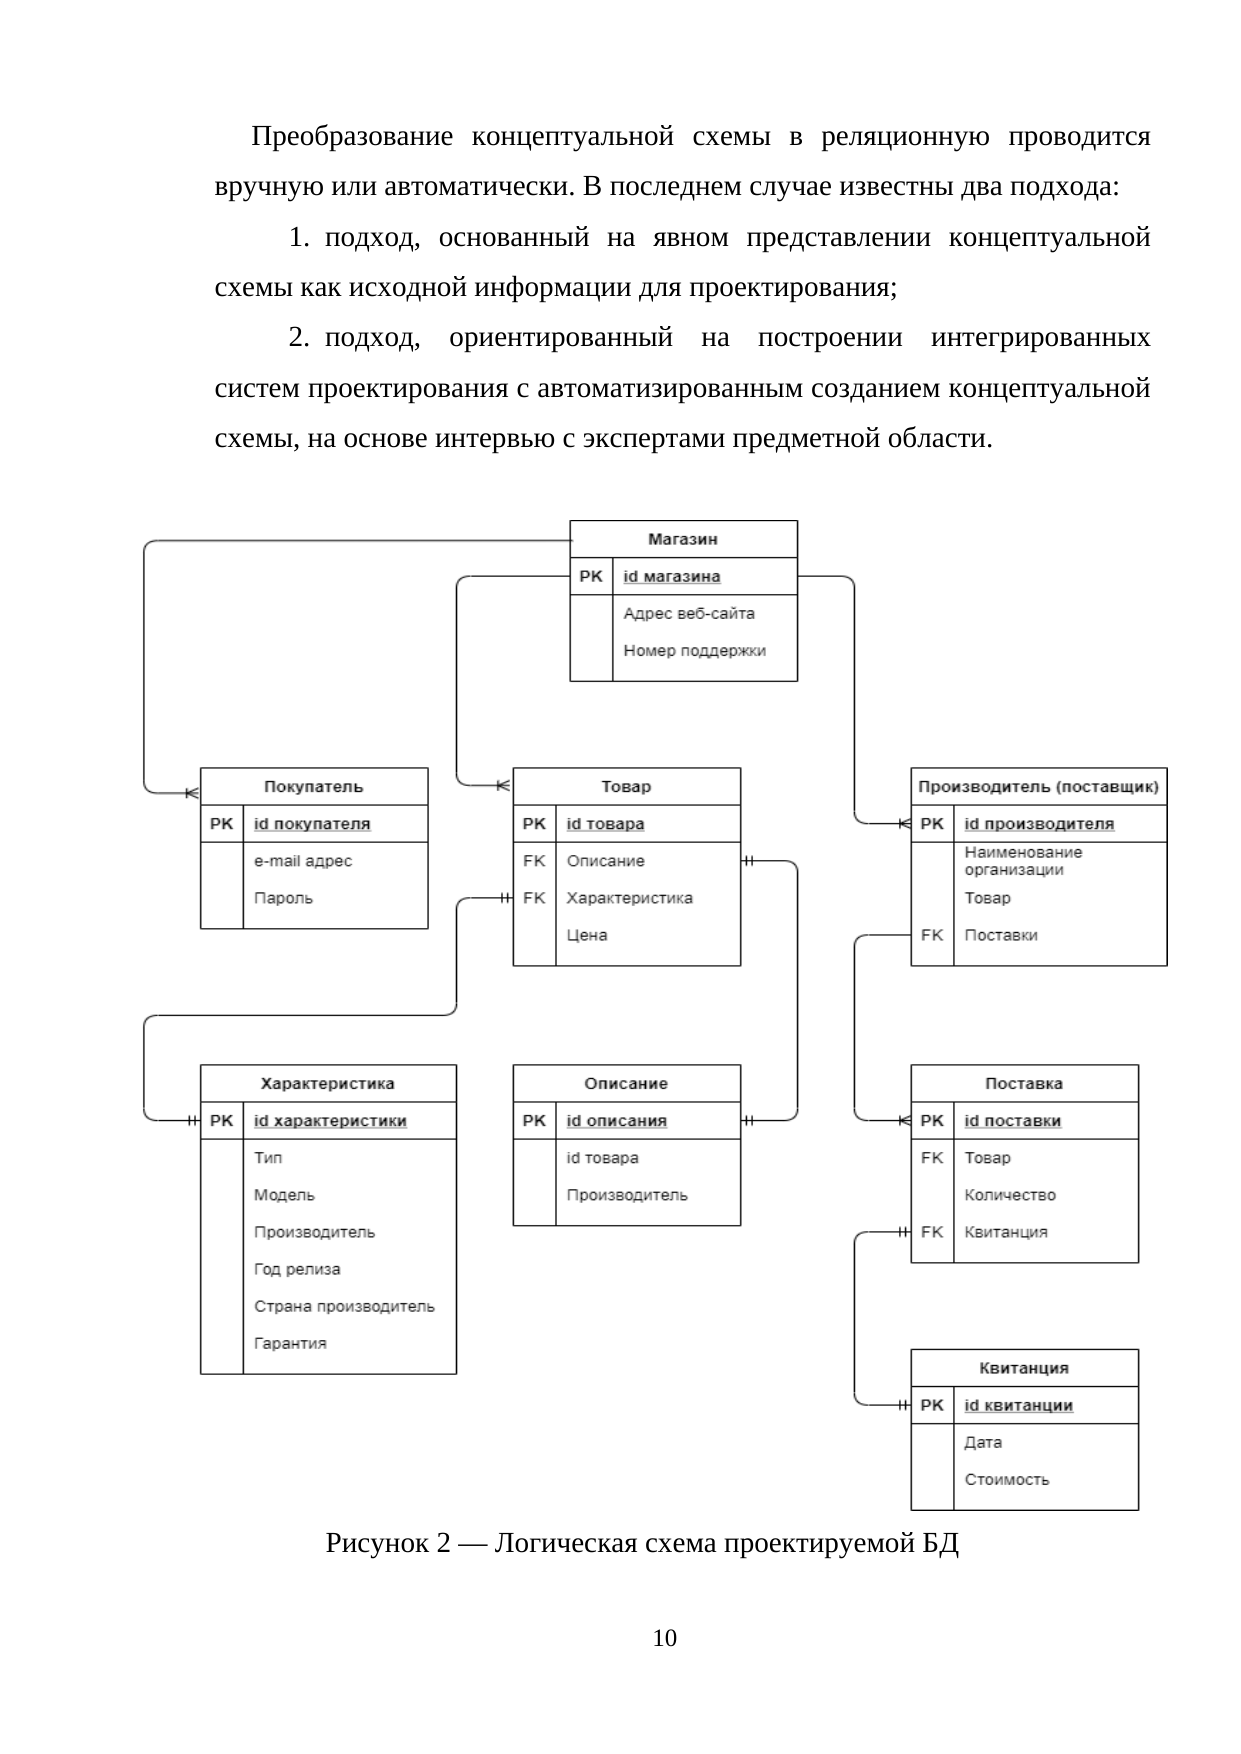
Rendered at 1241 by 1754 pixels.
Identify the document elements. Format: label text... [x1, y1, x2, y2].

picture [132, 520, 1168, 1511]
text Преобразование концептуальной схемы в реляционную проводится вручную или автоматически. В последнем случае известны два подхода: [214, 118, 1152, 202]
text 2. подход, ориентированный на построении интегрированных систем проектирования с автоматизированным созданием концептуальной схемы, на основе интервью с экспертами предметной области. [214, 319, 1152, 453]
text 1. подход, основанный на явном представлении концептуальной схемы как исходной информации для проектирования; [214, 219, 1152, 303]
text Рисунок 2 — Логическая схема проектируемой БД [59, 1525, 1152, 1559]
